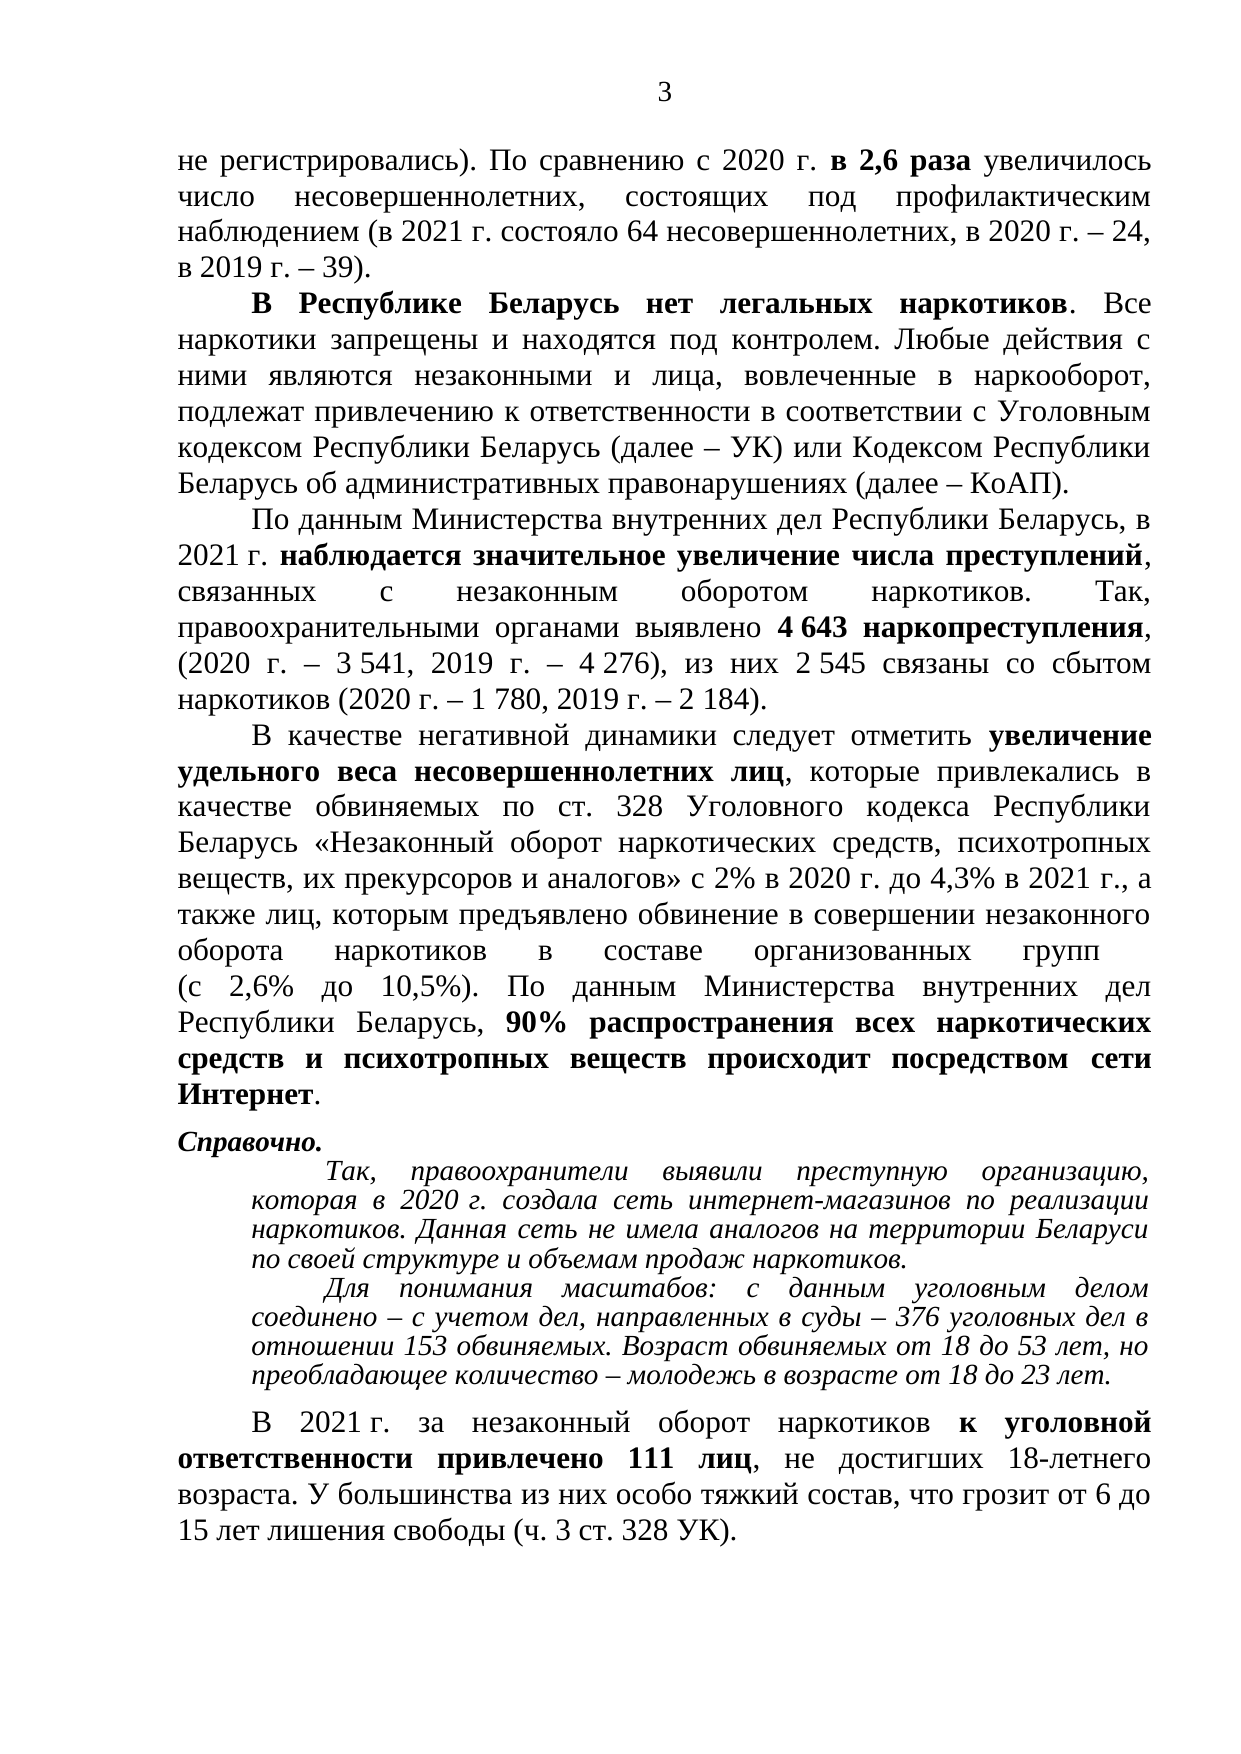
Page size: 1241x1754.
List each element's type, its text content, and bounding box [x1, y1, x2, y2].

text Справочно. [177, 1124, 1152, 1157]
text В качестве негативной динамики следует отметить увеличение удельного веса несовершеннолетних лиц, которые привлекались в качестве обвиняемых по ст. 328 Уголовного кодекса Республики Беларусь «Незаконный оборот наркотических средств, психотропных веществ, их прекурсоров и аналогов» с 2% в 2020 г. до 4,3% в 2021 г., а также лиц, которым предъявлено обвинение в совершении незаконного оборота наркотиков в составе организованных групп (с 2,6% до 10,5%). По данным Министерства внутренних дел Республики Беларусь, 90% распространения всех наркотических средств и психотропных веществ происходит посредством сети Интернет. [177, 716, 1152, 1111]
text Так, правоохранители выявили преступную организацию, которая в 2020 г. создала сеть интернет-магазинов по реализации наркотиков. Данная сеть не имела аналогов на территории Беларуси по своей структуре и объемам продаж наркотиков. [251, 1157, 1152, 1274]
text В 2021 г. за незаконный оборот наркотиков к уголовной ответственности привлечено 111 лиц, не достигших 18-летнего возраста. У большинства из них особо тяжкий состав, что грозит от 6 до 15 лет лишения свободы (ч. 3 ст. 328 УК). [177, 1403, 1152, 1547]
text По данным Министерства внутренних дел Республики Беларусь, в 2021 г. наблюдается значительное увеличение числа преступлений, связанных с незаконным оборотом наркотиков. Так, правоохранительными органами выявлено 4 643 наркопреступления, (2020 г. – 3 541, 2019 г. – 4 276), из них 2 545 связаны со сбытом наркотиков (2020 г. – 1 780, 2019 г. – 2 184). [177, 500, 1152, 716]
text В Республике Беларусь нет легальных наркотиков. Все наркотики запрещены и находятся под контролем. Любые действия с ними являются незаконными и лица, вовлеченные в наркооборот, подлежат привлечению к ответственности в соответствии с Уголовным кодексом Республики Беларусь (далее – УК) или Кодексом Республики Беларусь об административных правонарушениях (далее – КоАП). [177, 284, 1152, 500]
text Для понимания масштабов: с данным уголовным делом соединено – с учетом дел, направленных в суды – 376 уголовных дел в отношении 153 обвиняемых. Возраст обвиняемых от 18 до 53 лет, но преобладающее количество – молодежь в возрасте от 18 до 23 лет. [251, 1274, 1152, 1391]
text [177, 141, 1152, 284]
